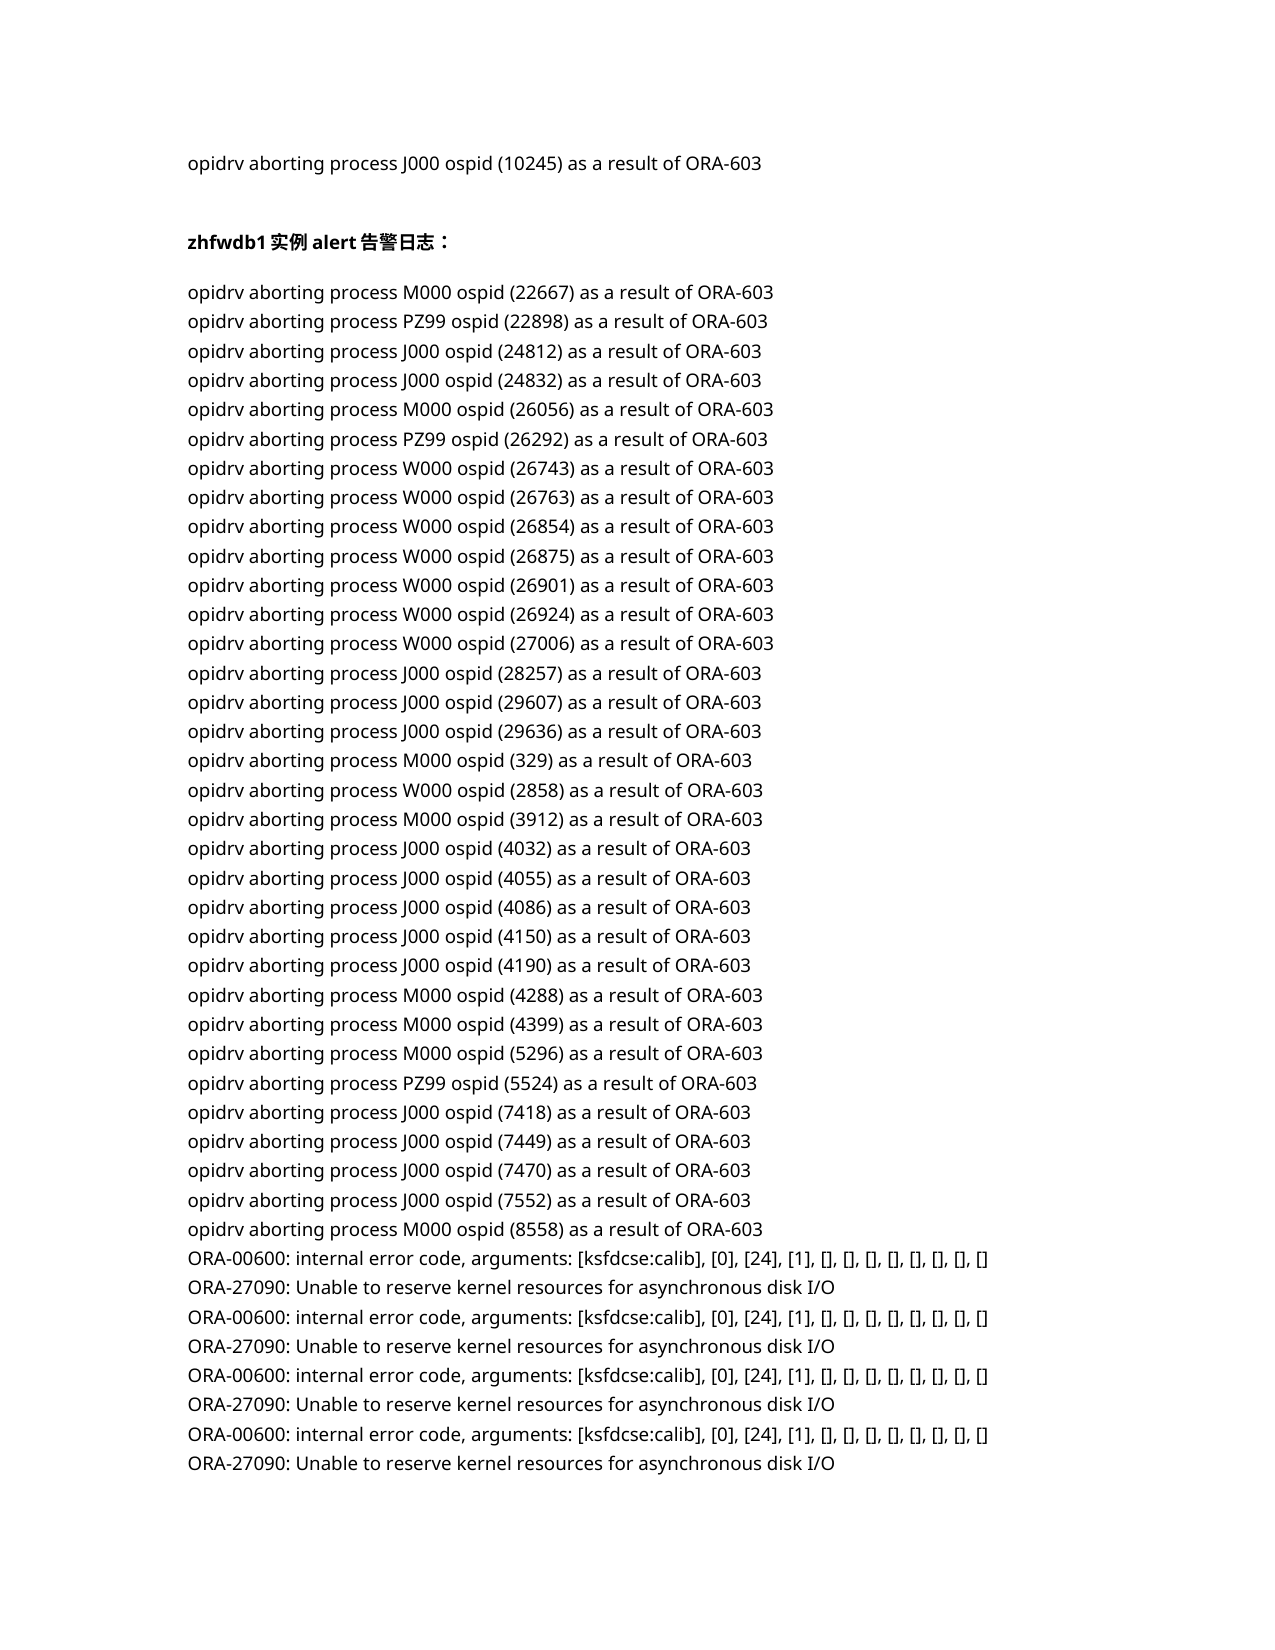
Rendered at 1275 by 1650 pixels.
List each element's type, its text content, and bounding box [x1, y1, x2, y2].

text zhfwdb1实例alert告警日志： [187, 229, 1087, 255]
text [187, 279, 1087, 1476]
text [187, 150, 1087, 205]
